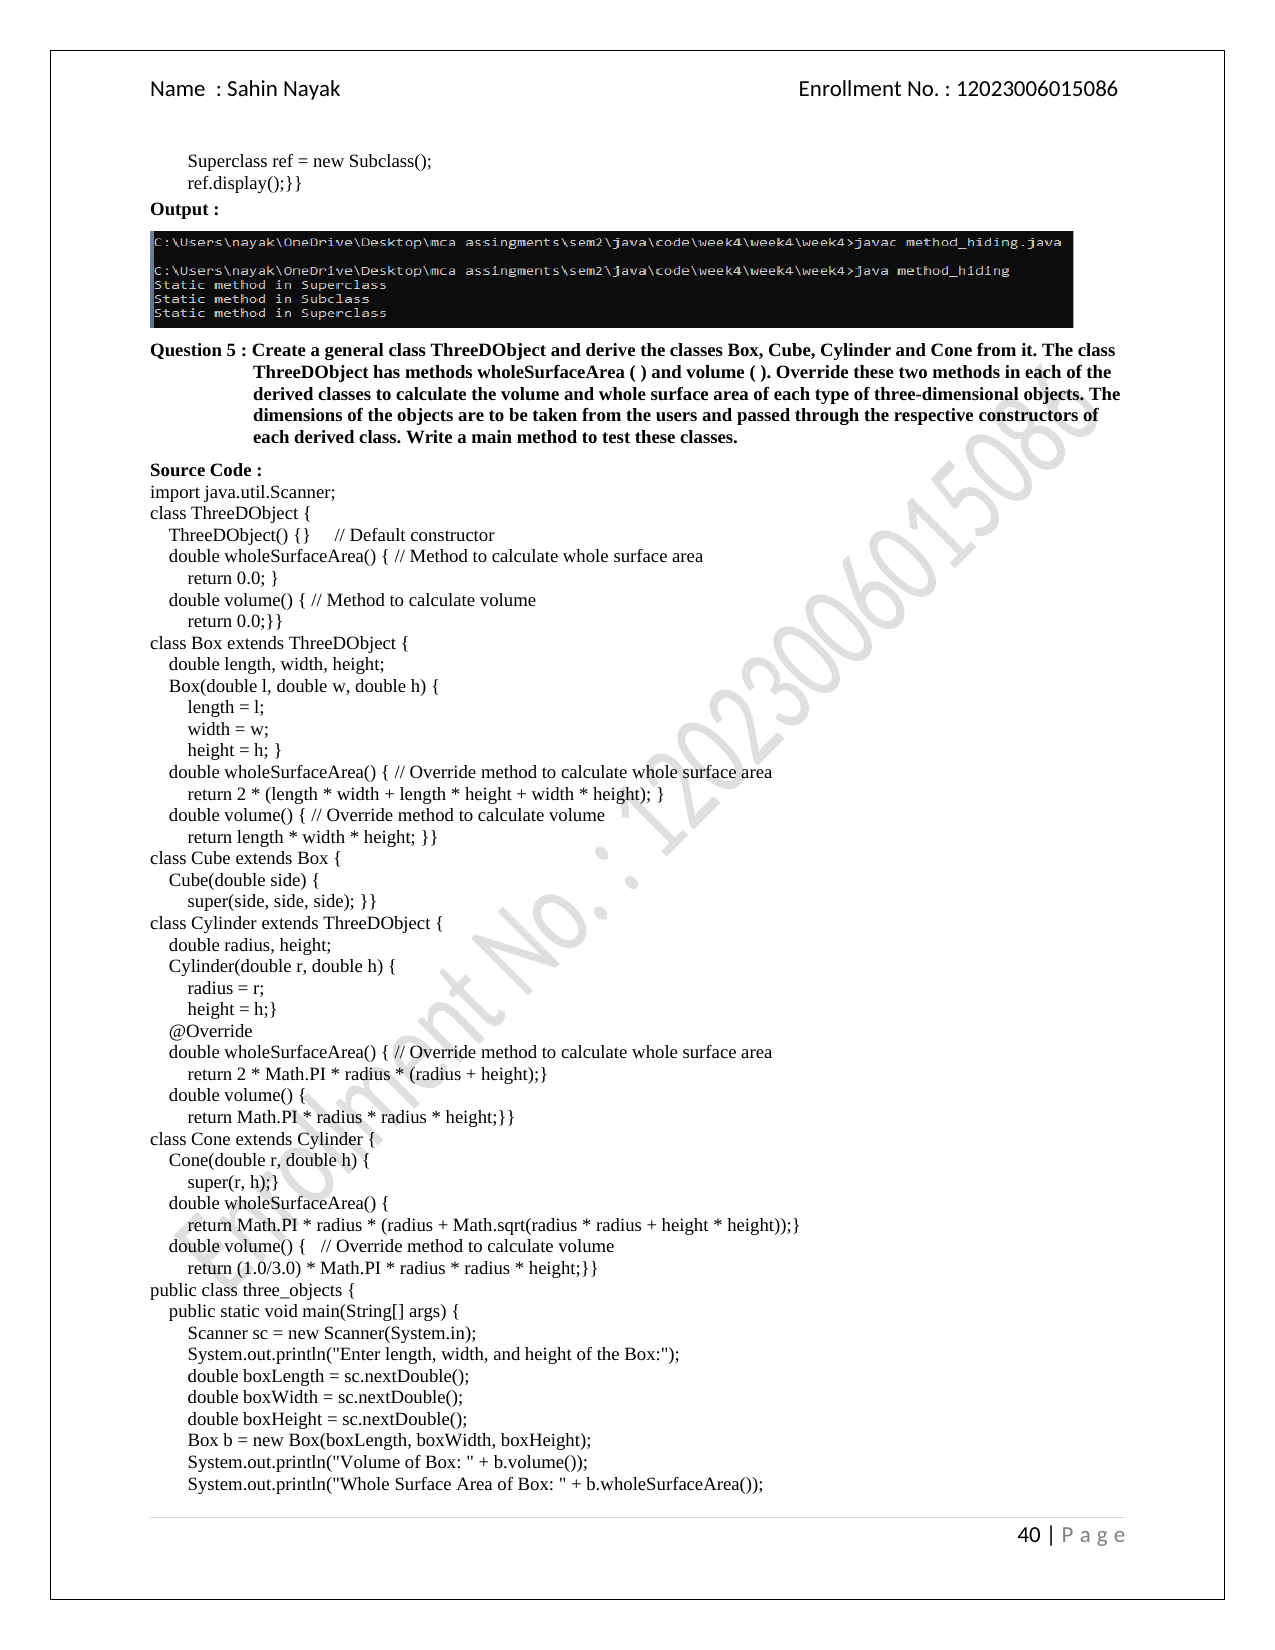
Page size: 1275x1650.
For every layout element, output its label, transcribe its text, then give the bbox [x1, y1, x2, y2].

text return (1.0/3.0) * Math.PI * radius * radius * height;}} [150, 1257, 1125, 1278]
text derived classes to calculate the volume and whole surface area of each type of three-dimensional objects. The [150, 382, 1125, 404]
text radius = r; [150, 977, 1125, 998]
text return 0.0; } [150, 567, 1125, 588]
text double volume() { // Override method to calculate volume [150, 1235, 1125, 1257]
text return 2 * Math.PI * radius * (radius + height);} [150, 1063, 1125, 1084]
text class Cone extends Cylinder { [150, 1127, 1125, 1149]
text Cube(double side) { [150, 869, 1125, 890]
text System.out.println("Enter length, width, and height of the Box:"); [150, 1343, 1125, 1365]
text Source Code : [150, 459, 1125, 481]
text length = l; [150, 696, 1125, 718]
text class ThreeDObject { [150, 502, 1125, 524]
text double length, width, height; [150, 653, 1125, 675]
text public class three_objects { [150, 1278, 1125, 1300]
text dimensions of the objects are to be taken from the users and passed through the respective constructors of [150, 404, 1125, 426]
text @Override [150, 1020, 1125, 1041]
text import java.util.Scanner; [150, 481, 1125, 502]
picture [150, 231, 1074, 328]
text class Box extends ThreeDObject { [150, 632, 1125, 653]
text Question 5 : Create a general class ThreeDObject and derive the classes Box, Cube, Cylinder and Cone from it. The class [150, 339, 1125, 361]
text return 0.0;}} [150, 610, 1125, 632]
text Cone(double r, double h) { [150, 1149, 1125, 1171]
text width = w; [150, 718, 1125, 739]
text Cylinder(double r, double h) { [150, 955, 1125, 977]
text return 2 * (length * width + length * height + width * height); } [150, 782, 1125, 804]
text Scanner sc = new Scanner(System.in); [150, 1322, 1125, 1343]
text ThreeDObject has methods wholeSurfaceArea ( ) and volume ( ). Override these two methods in each of the [150, 361, 1125, 382]
text height = h; } [150, 739, 1125, 761]
text double radius, height; [150, 933, 1125, 955]
text double volume() { // Override method to calculate volume [150, 804, 1125, 826]
text ThreeDObject() {} // Default constructor [150, 524, 1125, 545]
text double wholeSurfaceArea() { // Override method to calculate whole surface area [150, 1041, 1125, 1063]
text height = h;} [150, 998, 1125, 1020]
text double wholeSurfaceArea() { // Override method to calculate whole surface area [150, 761, 1125, 782]
text Box(double l, double w, double h) { [150, 675, 1125, 696]
text Output : [150, 198, 1125, 219]
text return Math.PI * radius * radius * height;}} [150, 1106, 1125, 1127]
text System.out.println("Whole Surface Area of Box: " + b.wholeSurfaceArea()); [150, 1472, 1125, 1494]
text return Math.PI * radius * (radius + Math.sqrt(radius * radius + height * height));} [150, 1214, 1125, 1235]
text public static void main(String[] args) { [150, 1300, 1125, 1322]
text double volume() { [150, 1084, 1125, 1106]
text each derived class. Write a main method to test these classes. [150, 426, 1125, 447]
text Box b = new Box(boxLength, boxWidth, boxHeight); [150, 1429, 1125, 1451]
text double boxWidth = sc.nextDouble(); [150, 1386, 1125, 1408]
text Superclass ref = new Subclass(); [150, 150, 1125, 172]
text double wholeSurfaceArea() { // Method to calculate whole surface area [150, 545, 1125, 567]
text double volume() { // Method to calculate volume [150, 588, 1125, 610]
text class Cylinder extends ThreeDObject { [150, 912, 1125, 933]
text double boxHeight = sc.nextDouble(); [150, 1408, 1125, 1429]
text class Cube extends Box { [150, 847, 1125, 869]
text double wholeSurfaceArea() { [150, 1192, 1125, 1214]
text double boxLength = sc.nextDouble(); [150, 1365, 1125, 1386]
text ref.display();}} [150, 172, 1125, 193]
text System.out.println("Volume of Box: " + b.volume()); [150, 1451, 1125, 1472]
text return length * width * height; }} [150, 826, 1125, 847]
text super(r, h);} [150, 1171, 1125, 1192]
text super(side, side, side); }} [150, 890, 1125, 912]
